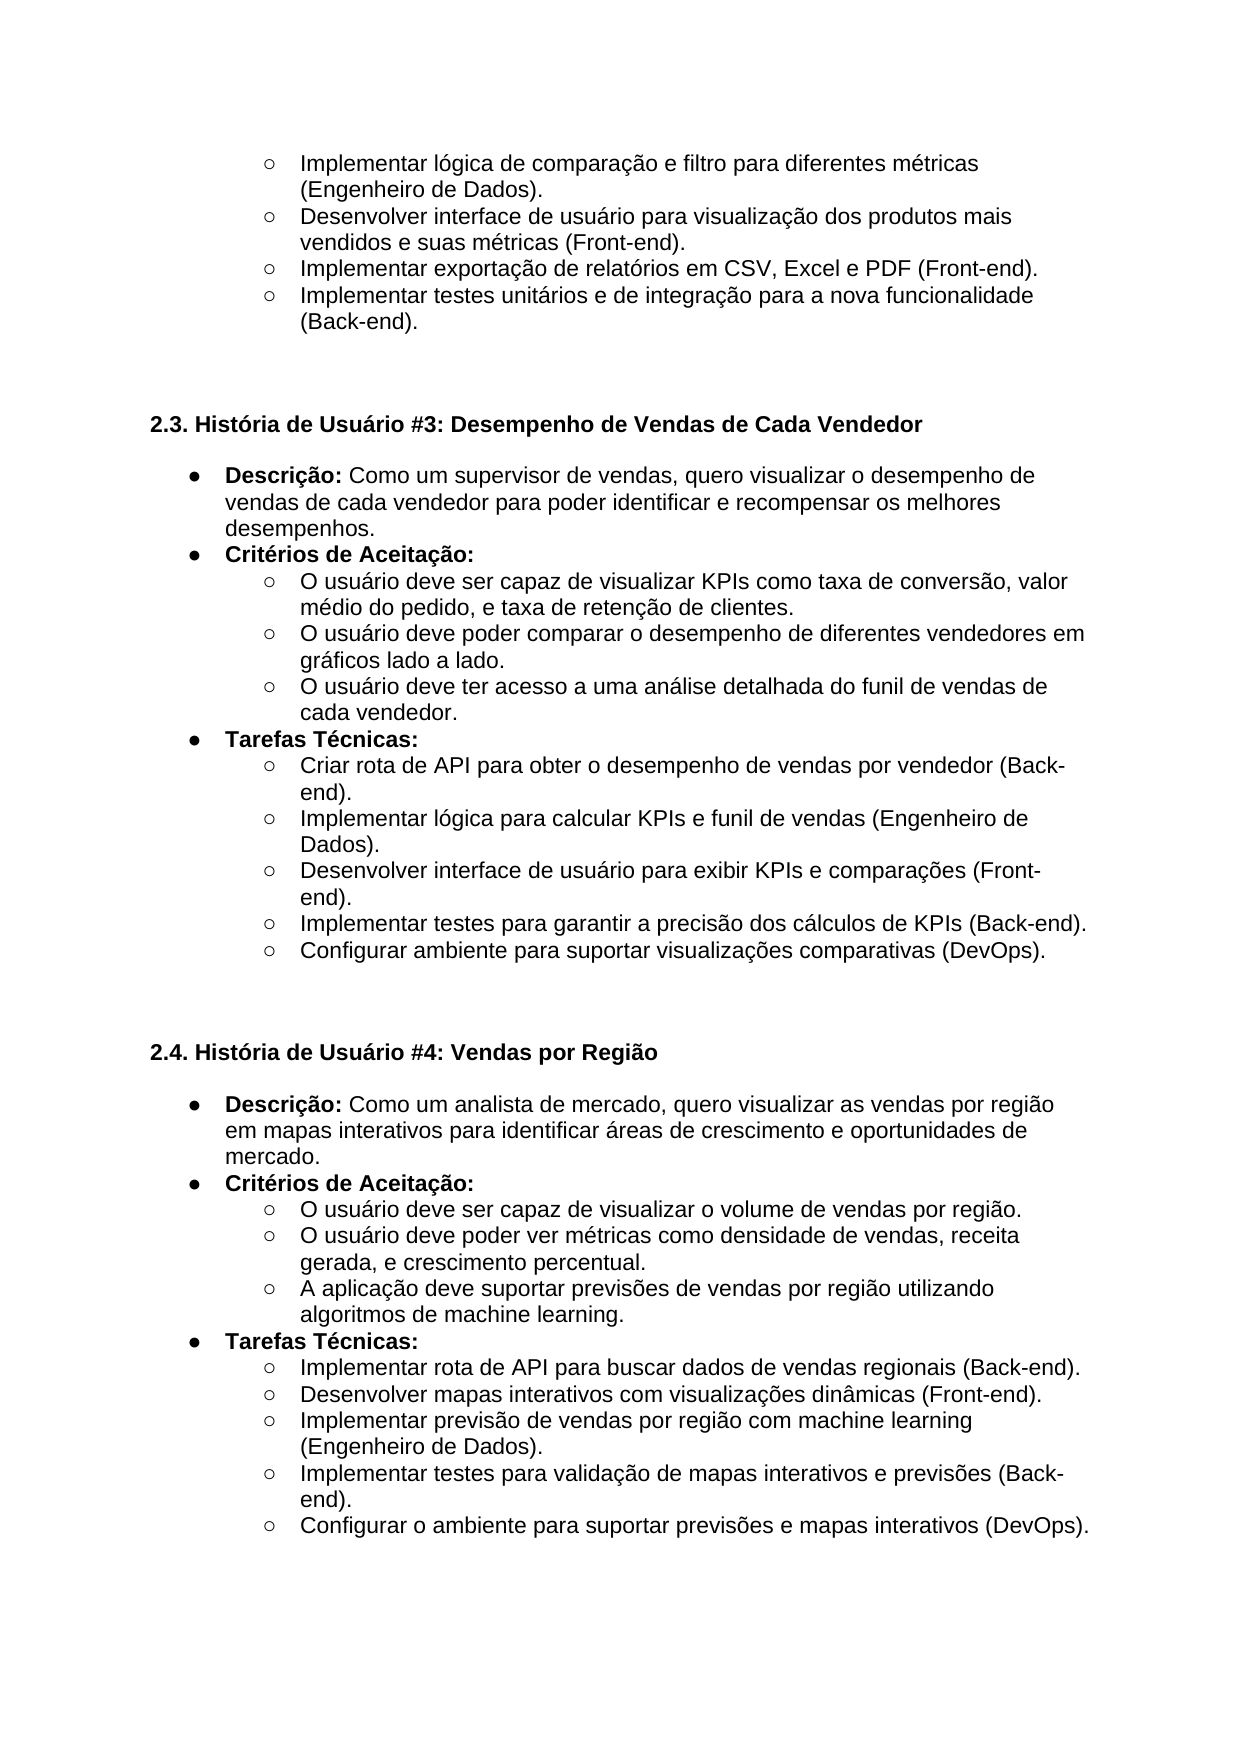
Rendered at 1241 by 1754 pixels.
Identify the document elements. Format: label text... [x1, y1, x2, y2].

list Desenvolver mapas interativos com visualizações dinâmicas (Front-end). [262, 1381, 1090, 1407]
list Configurar ambiente para suportar visualizações comparativas (DevOps). [262, 937, 1090, 963]
list Implementar exportação de relatórios em CSV, Excel e PDF (Front-end). [262, 255, 1090, 282]
list O usuário deve poder comparar o desempenho de diferentes vendedores em gráficos lado a lado. [262, 620, 1090, 673]
list A aplicação deve suportar previsões de vendas por região utilizando algoritmos de machine learning. [262, 1275, 1090, 1328]
list Desenvolver interface de usuário para exibir KPIs e comparações (Front-end). [262, 857, 1090, 910]
list Configurar o ambiente para suportar previsões e mapas interativos (DevOps). [262, 1512, 1090, 1539]
list O usuário deve ter acesso a uma análise detalhada do funil de vendas de cada vendedor. [262, 673, 1090, 726]
list Implementar testes unitários e de integração para a nova funcionalidade (Back-end). [262, 282, 1090, 334]
list Tarefas Técnicas: [187, 726, 1090, 752]
list Criar rota de API para obter o desempenho de vendas por vendedor (Back-end). [262, 752, 1090, 805]
list Critérios de Aceitação: [187, 1170, 1090, 1196]
list Implementar previsão de vendas por região com machine learning (Engenheiro de Dados). [262, 1407, 1090, 1459]
list Desenvolver interface de usuário para visualização dos produtos mais vendidos e suas métricas (Front-end). [262, 203, 1090, 255]
list O usuário deve ser capaz de visualizar o volume de vendas por região. [262, 1196, 1090, 1222]
list Implementar testes para garantir a precisão dos cálculos de KPIs (Back-end). [262, 910, 1090, 937]
text 2.4. História de Usuário #4: Vendas por Região [150, 1039, 1090, 1066]
list Implementar rota de API para buscar dados de vendas regionais (Back-end). [262, 1354, 1090, 1381]
list Tarefas Técnicas: [187, 1328, 1090, 1354]
list Implementar testes para validação de mapas interativos e previsões (Back-end). [262, 1459, 1090, 1512]
list Implementar lógica para calcular KPIs e funil de vendas (Engenheiro de Dados). [262, 805, 1090, 857]
text 2.3. História de Usuário #3: Desempenho de Vendas de Cada Vendedor [150, 411, 1090, 437]
list Descrição: Como um supervisor de vendas, quero visualizar o desempenho de vendas de cada vendedor para poder identificar e recompensar os melhores desempenhos. [187, 462, 1090, 541]
list O usuário deve poder ver métricas como densidade de vendas, receita gerada, e crescimento percentual. [262, 1222, 1090, 1275]
list O usuário deve ser capaz de visualizar KPIs como taxa de conversão, valor médio do pedido, e taxa de retenção de clientes. [262, 568, 1090, 620]
list Descrição: Como um analista de mercado, quero visualizar as vendas por região em mapas interativos para identificar áreas de crescimento e oportunidades de mercado. [187, 1091, 1090, 1170]
list Implementar lógica de comparação e filtro para diferentes métricas (Engenheiro de Dados). [262, 150, 1090, 203]
list Critérios de Aceitação: [187, 541, 1090, 568]
